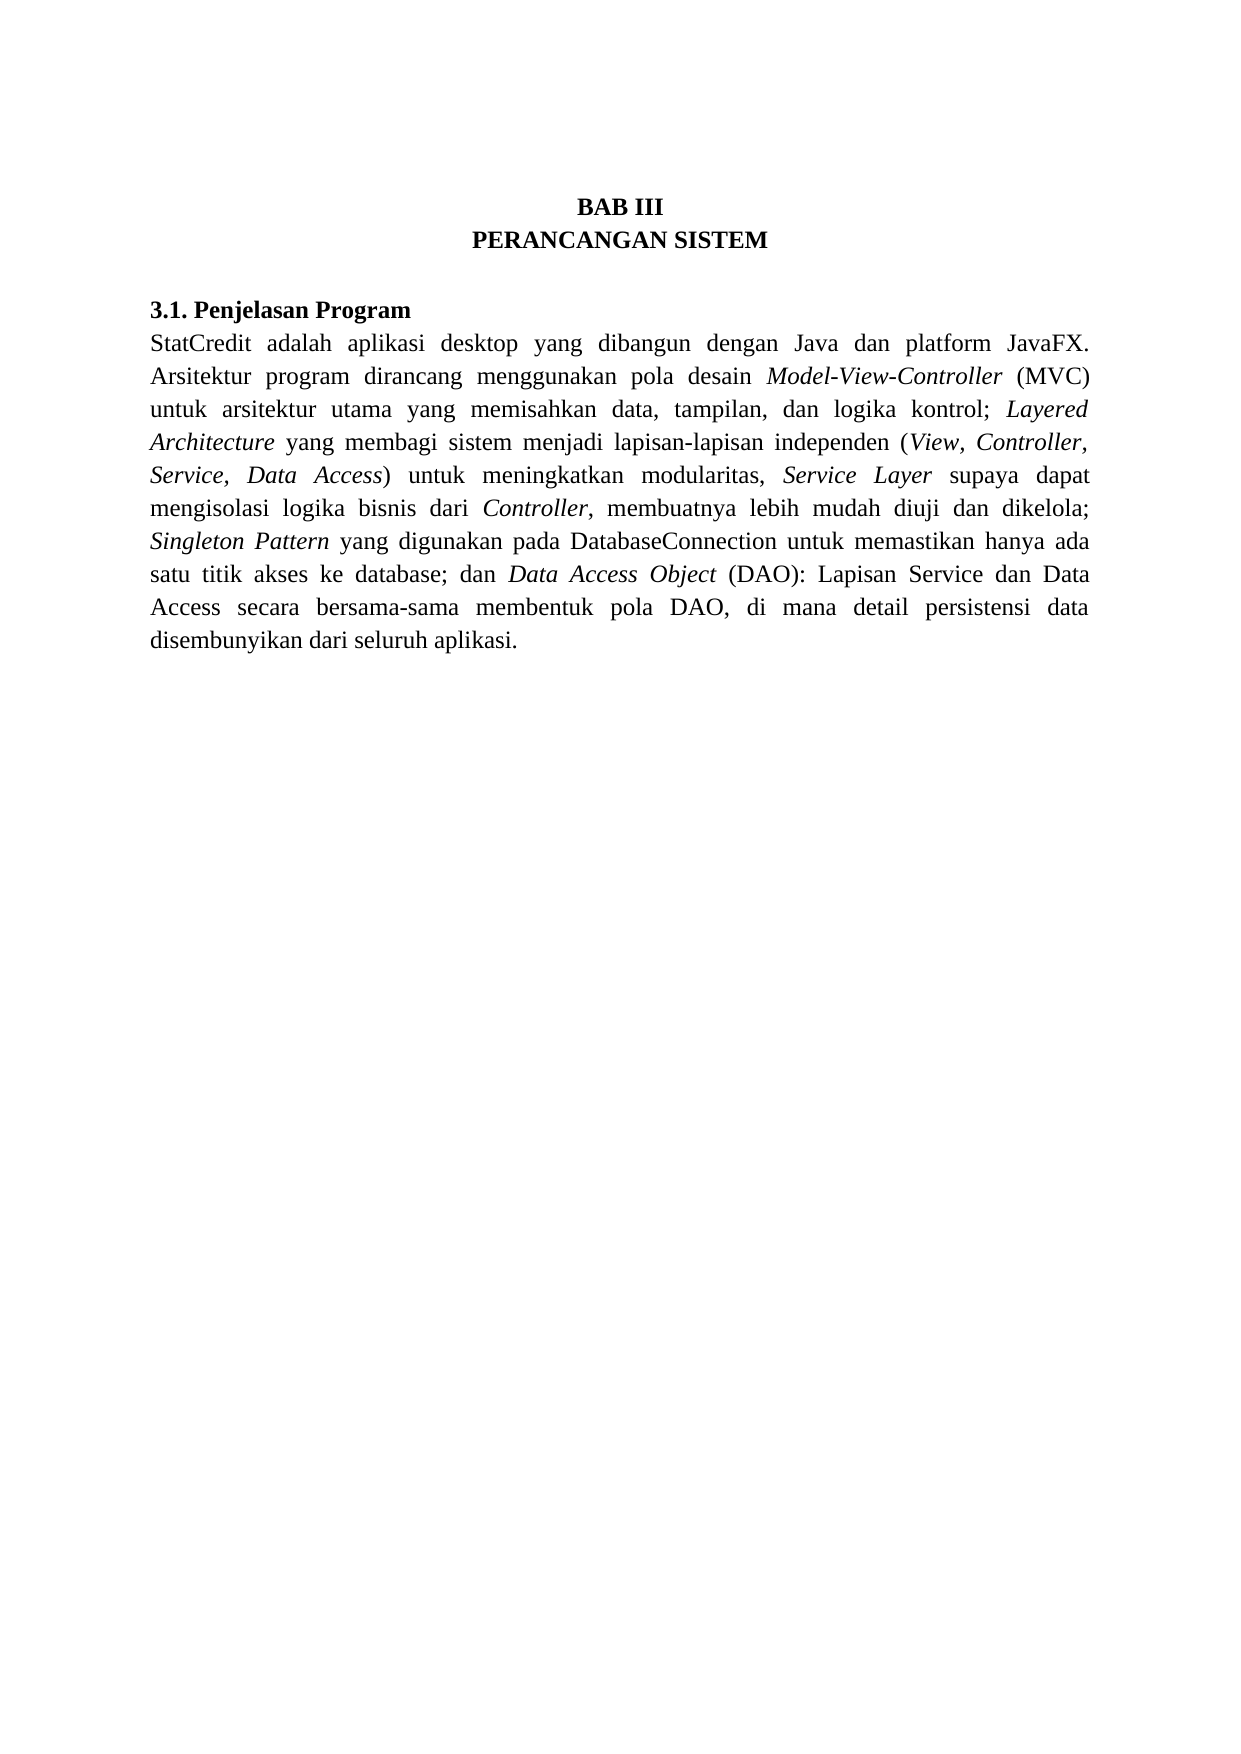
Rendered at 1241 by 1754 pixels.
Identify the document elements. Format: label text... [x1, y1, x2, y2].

subtitle BAB III PERANCANGAN SISTEM [150, 192, 1090, 253]
subtitle 3.1. Penjelasan Program [150, 295, 1090, 324]
text StatCredit adalah aplikasi desktop yang dibangun dengan Java dan platform JavaFX. Arsitektur program dirancang menggunakan pola desain Model-View-Controller (MVC) untuk arsitektur utama yang memisahkan data, tampilan, dan logika kontrol; Layered Architecture yang membagi sistem menjadi lapisan-lapisan independen (View, Controller, Service, Data Access) untuk meningkatkan modularitas, Service Layer supaya dapat mengisolasi logika bisnis dari Controller, membuatnya lebih mudah diuji dan dikelola; Singleton Pattern yang digunakan pada DatabaseConnection untuk memastikan hanya ada satu titik akses ke database; dan Data Access Object (DAO): Lapisan Service dan Data Access secara bersama-sama membentuk pola DAO, di mana detail persistensi data disembunyikan dari seluruh aplikasi. [150, 328, 1090, 654]
